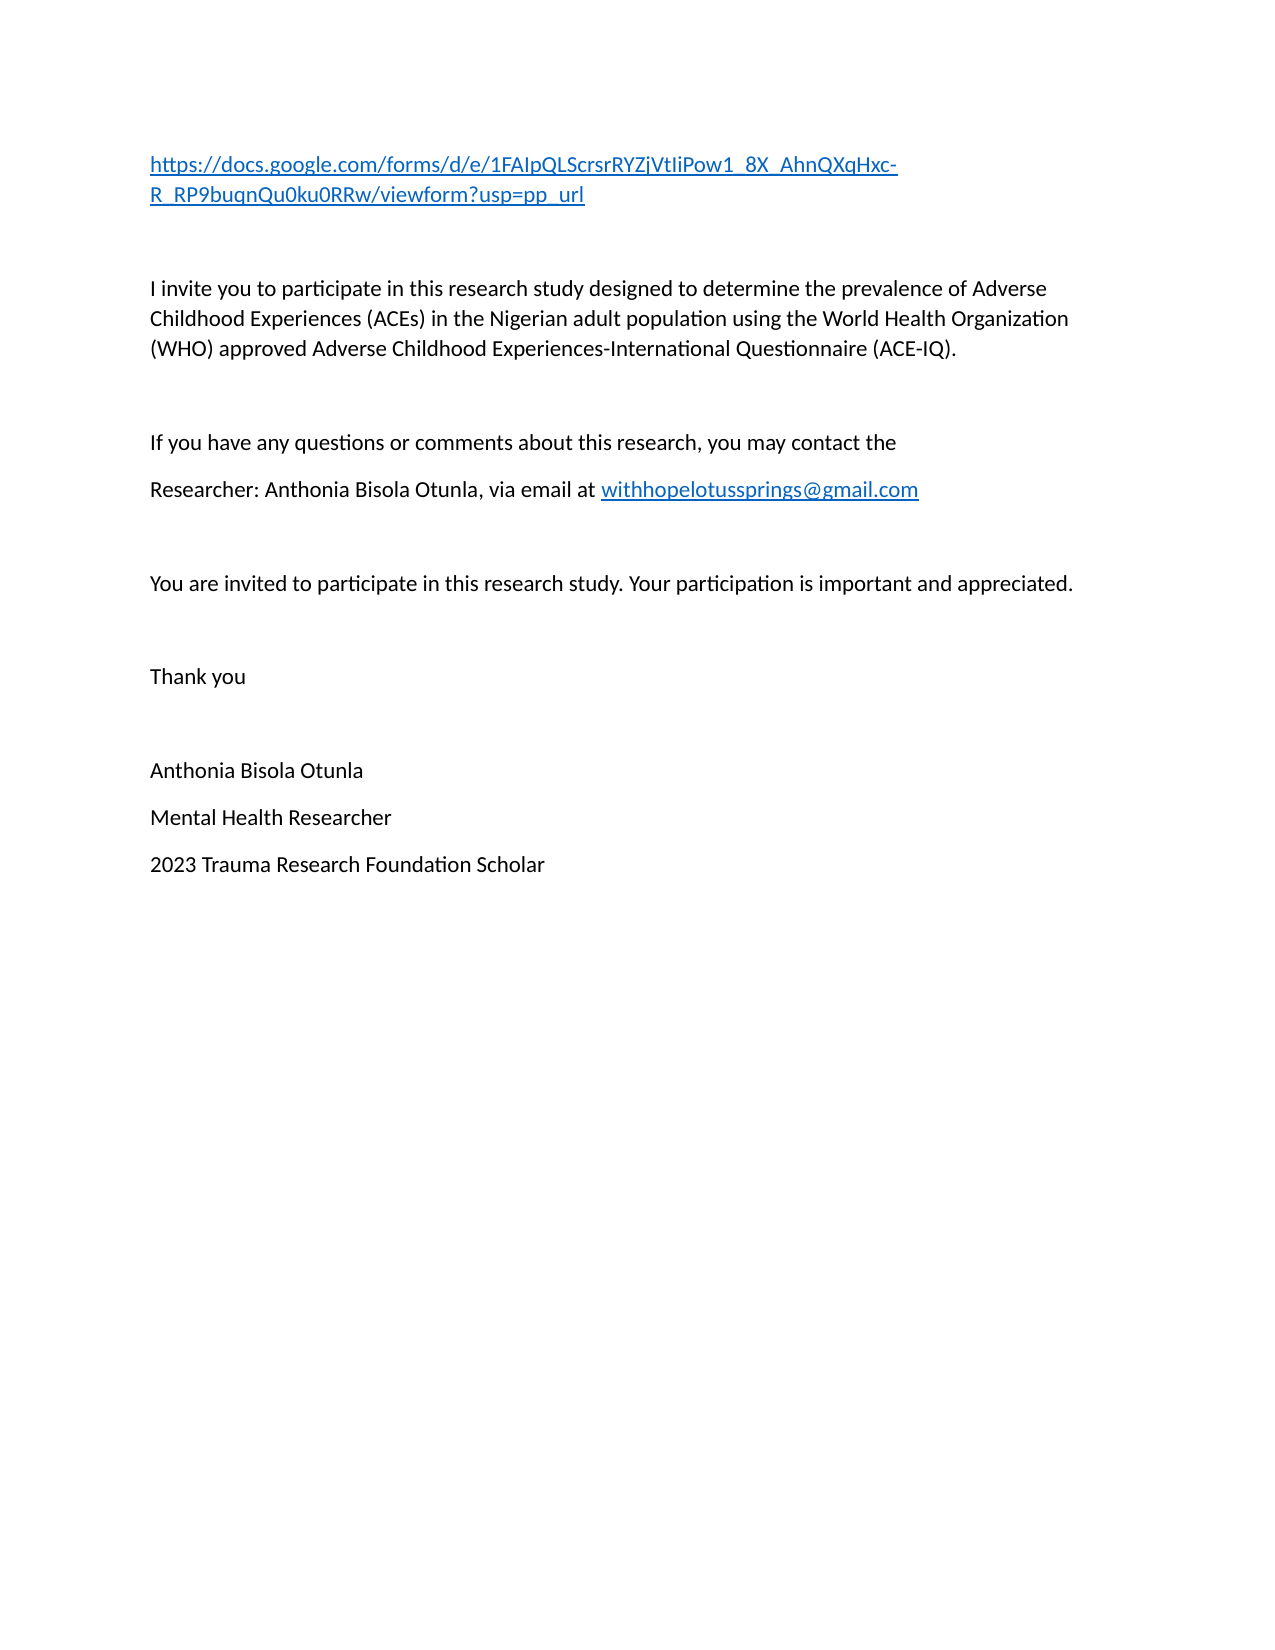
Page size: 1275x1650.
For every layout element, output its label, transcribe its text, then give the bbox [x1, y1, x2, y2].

text I invite you to participate in this research study designed to determine the prevalence of Adverse Childhood Experiences (ACEs) in the Nigerian adult population using the World Health Organization (WHO) approved Adverse Childhood Experiences-International Questionnaire (ACE-IQ). [150, 274, 1125, 362]
text https://docs.google.com/forms/d/e/1FAIpQLScrsrRYZjVtIiPow1_8X_AhnQXqHxc-R_RP9buqnQu0ku0RRw/viewform?usp=pp_url [150, 150, 1125, 208]
text Mental Health Researcher [150, 803, 1125, 831]
text Anthonia Bisola Otunla [150, 756, 1125, 784]
text You are invited to participate in this research study. Your participation is important and appreciated. [150, 569, 1125, 597]
text Researcher: Anthonia Bisola Otunla, via email at withhopelotussprings@gmail.com [150, 475, 1125, 503]
text If you have any questions or comments about this research, you may contact the [150, 428, 1125, 456]
text 2023 Trauma Research Foundation Scholar [150, 850, 1125, 878]
text Thank you [150, 662, 1125, 691]
